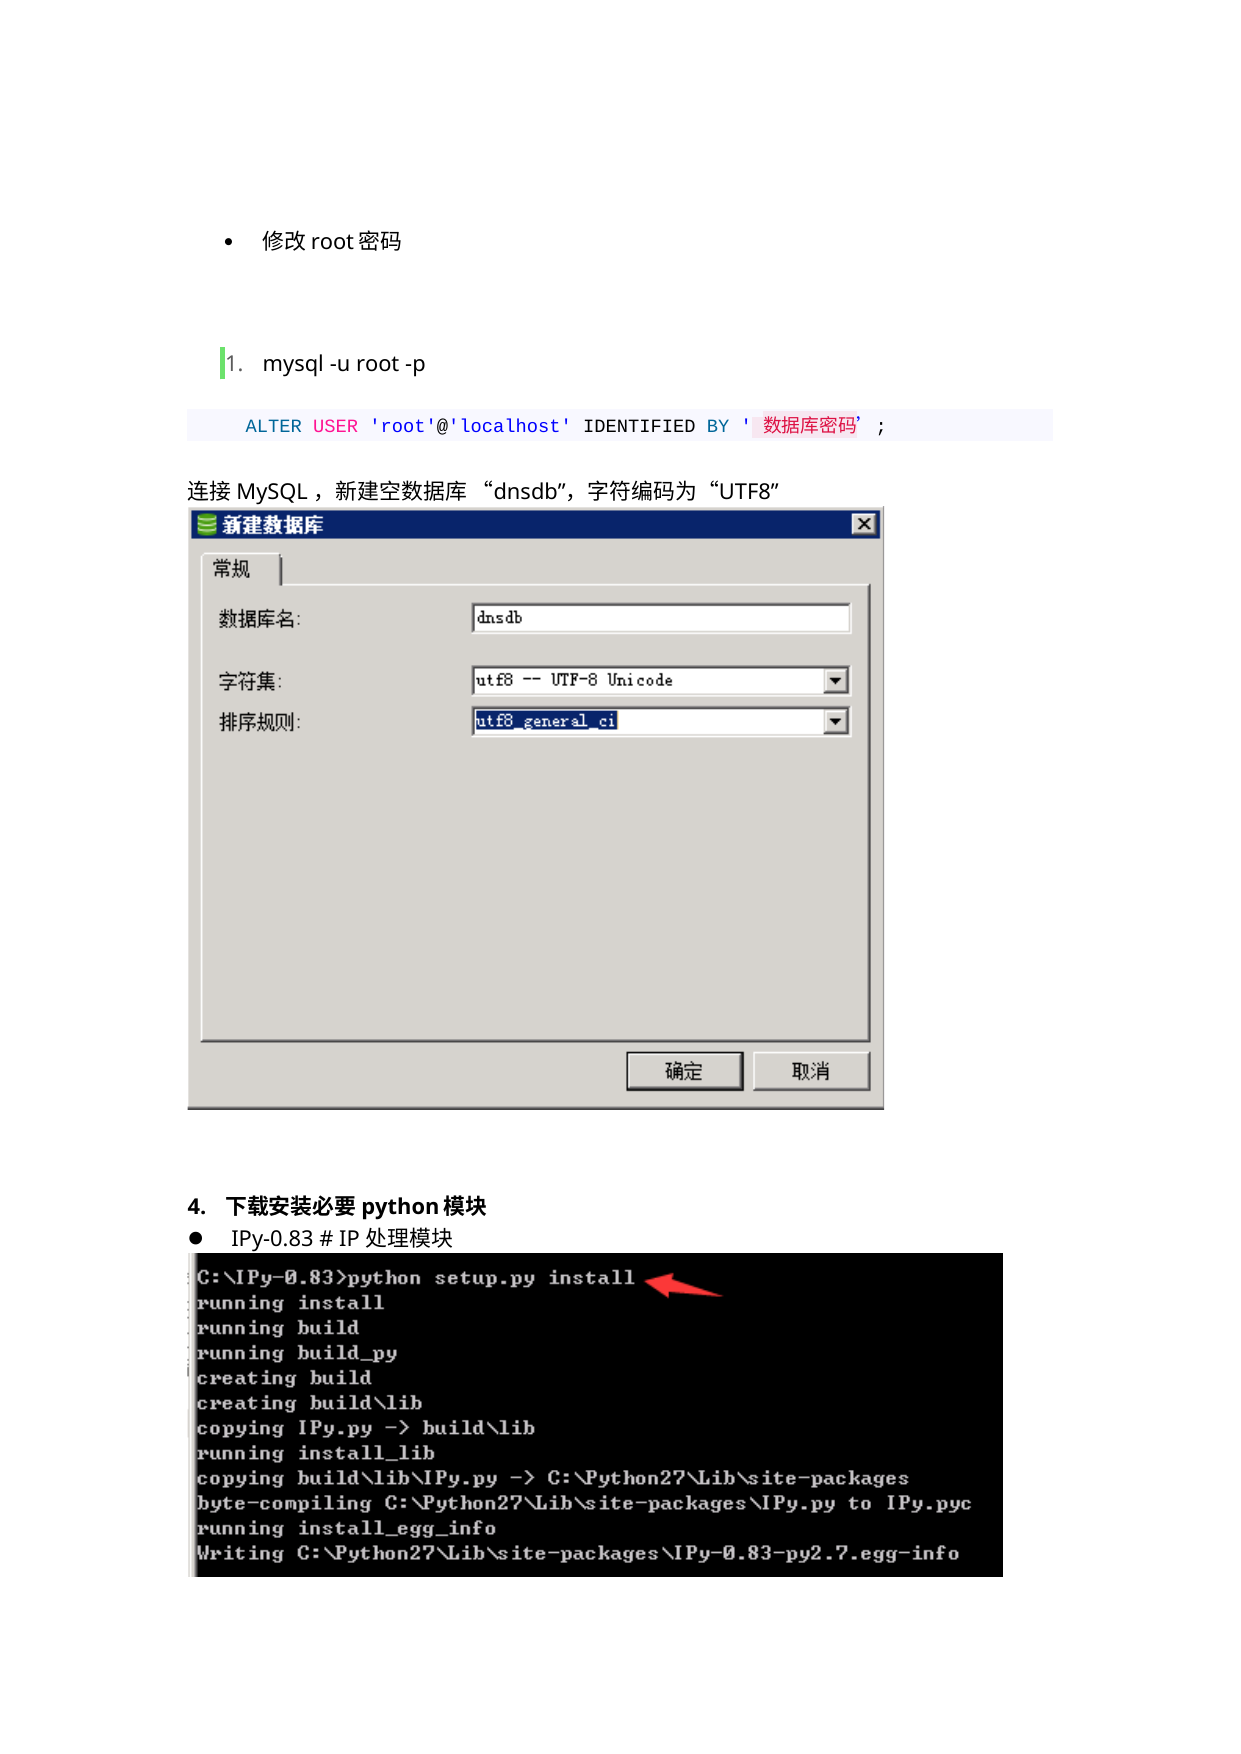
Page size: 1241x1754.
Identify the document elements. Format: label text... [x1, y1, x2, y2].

picture [187, 506, 885, 1110]
picture [187, 1253, 1003, 1577]
list 修改root密码 [225, 224, 1053, 256]
list IPy-0.83 # IP 处理模块 [187, 1221, 1053, 1254]
text 连接 MySQL ，新建空数据库 “dnsdb”，字符编码为“UTF8” [187, 474, 1053, 506]
list mysql -u root -p [225, 347, 1053, 379]
text ALTER USER 'root'@'localhost' IDENTIFIED BY ' 数据库密码’; [187, 409, 1053, 441]
list 下载安装必要 python模块 [187, 1189, 1053, 1221]
